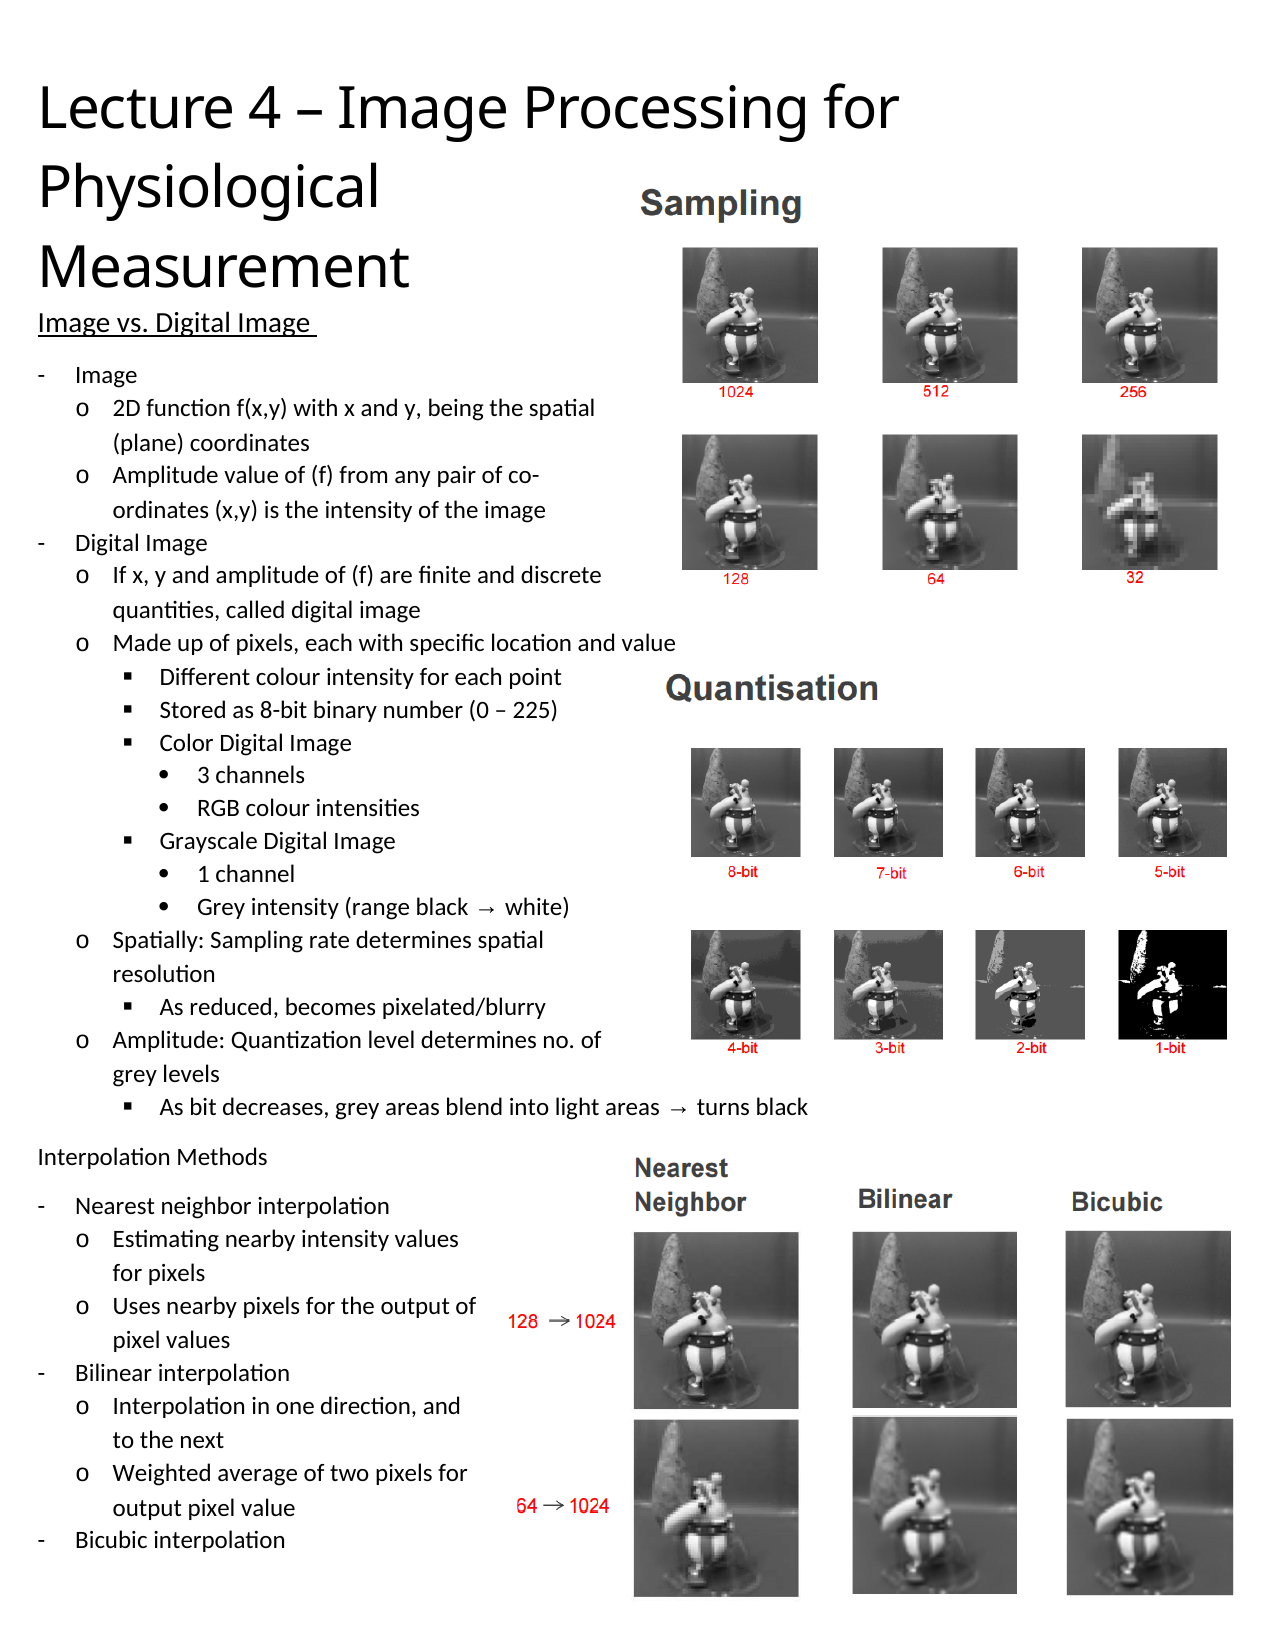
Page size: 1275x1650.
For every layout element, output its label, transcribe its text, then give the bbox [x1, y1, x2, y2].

text Image vs. Digital Image [37, 304, 631, 340]
list Digital Image [37, 527, 631, 557]
list Grey intensity (range black white) [159, 891, 650, 922]
list If x, y and amplitude of (f) are finite and discrete quantities, called digital image [75, 559, 1237, 624]
list Bilinear interpolation [37, 1358, 498, 1388]
list Image [37, 359, 631, 390]
list Amplitude: Quantization level determines no. of grey levels [75, 1024, 1237, 1089]
list RGB colour intensities [159, 793, 650, 823]
list Weighted average of two pixels for output pixel value [75, 1458, 498, 1522]
list Color Digital Image [122, 727, 650, 757]
list Spatially: Sampling rate determines spatial resolution [75, 924, 650, 989]
picture [650, 665, 1253, 1068]
list Estimating nearby intensity values for pixels [75, 1223, 498, 1288]
list Grayscale Digital Image [122, 826, 650, 856]
list Stored as 8-bit binary number (0 – 225) [122, 694, 650, 724]
list Interpolation in one direction, and to the next [75, 1391, 498, 1455]
list 3 channels [159, 760, 650, 790]
list Uses nearby pixels for the output of pixel values [75, 1291, 498, 1355]
list As reduced, becomes pixelated/blurry [122, 991, 650, 1022]
picture [498, 1132, 1254, 1607]
picture [631, 163, 1236, 598]
list 2D function f(x,y) with x and y, being the spatial (plane) coordinates [75, 392, 631, 457]
list As bit decreases, grey areas blend into light areas turns black [122, 1091, 1237, 1122]
list Made up of pixels, each with specific location and value [75, 627, 1237, 658]
list Different colour intensity for each point [122, 661, 1237, 691]
list Bicubic interpolation [37, 1525, 498, 1555]
title Lecture 4 – Image Processing for Physiological Measurement [37, 66, 1237, 304]
list Nearest neighbor interpolation [37, 1191, 498, 1221]
list 1 channel [159, 858, 650, 889]
text Interpolation Methods [37, 1141, 498, 1171]
list Amplitude value of (f) from any pair of co-ordinates (x,y) is the intensity of the image [75, 459, 631, 524]
